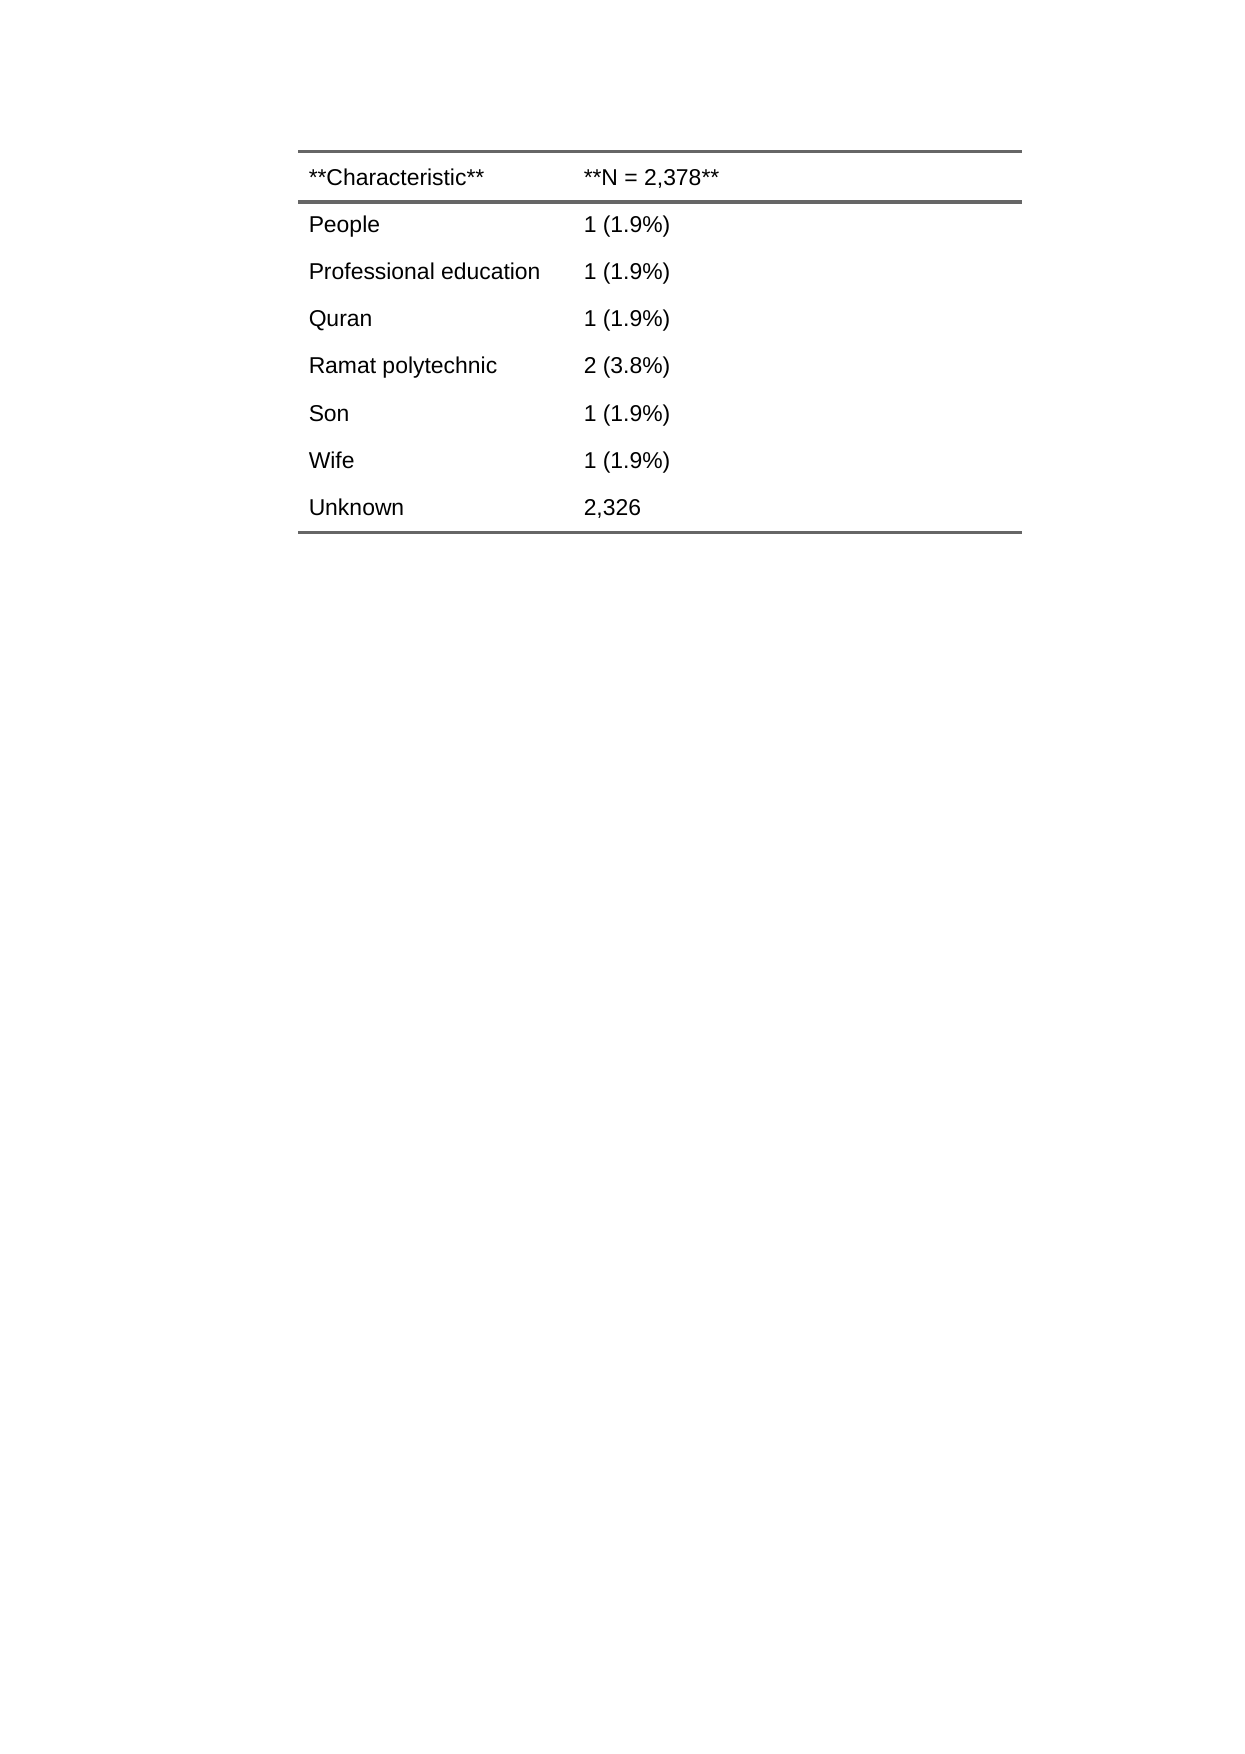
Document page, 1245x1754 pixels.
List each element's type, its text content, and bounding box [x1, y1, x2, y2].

table_cell 1 (1.9%) [573, 248, 1022, 295]
table_cell Wife [298, 436, 573, 483]
table_cell 1 (1.9%) [573, 436, 1022, 483]
table_cell Son [298, 389, 573, 436]
table_cell Professional education [298, 248, 573, 295]
table_cell 1 (1.9%) [573, 389, 1022, 436]
table_header **Characteristic** [298, 153, 573, 200]
table_cell Quran [298, 295, 573, 342]
table_header **N = 2,378** [573, 153, 1022, 200]
table_cell 1 (1.9%) [573, 204, 1022, 247]
table_cell People [298, 204, 573, 247]
table_cell Ramat polytechnic [298, 342, 573, 389]
table_cell 2,326 [573, 484, 1022, 531]
table_cell Unknown [298, 484, 573, 531]
table_cell 1 (1.9%) [573, 295, 1022, 342]
table_cell 2 (3.8%) [573, 342, 1022, 389]
